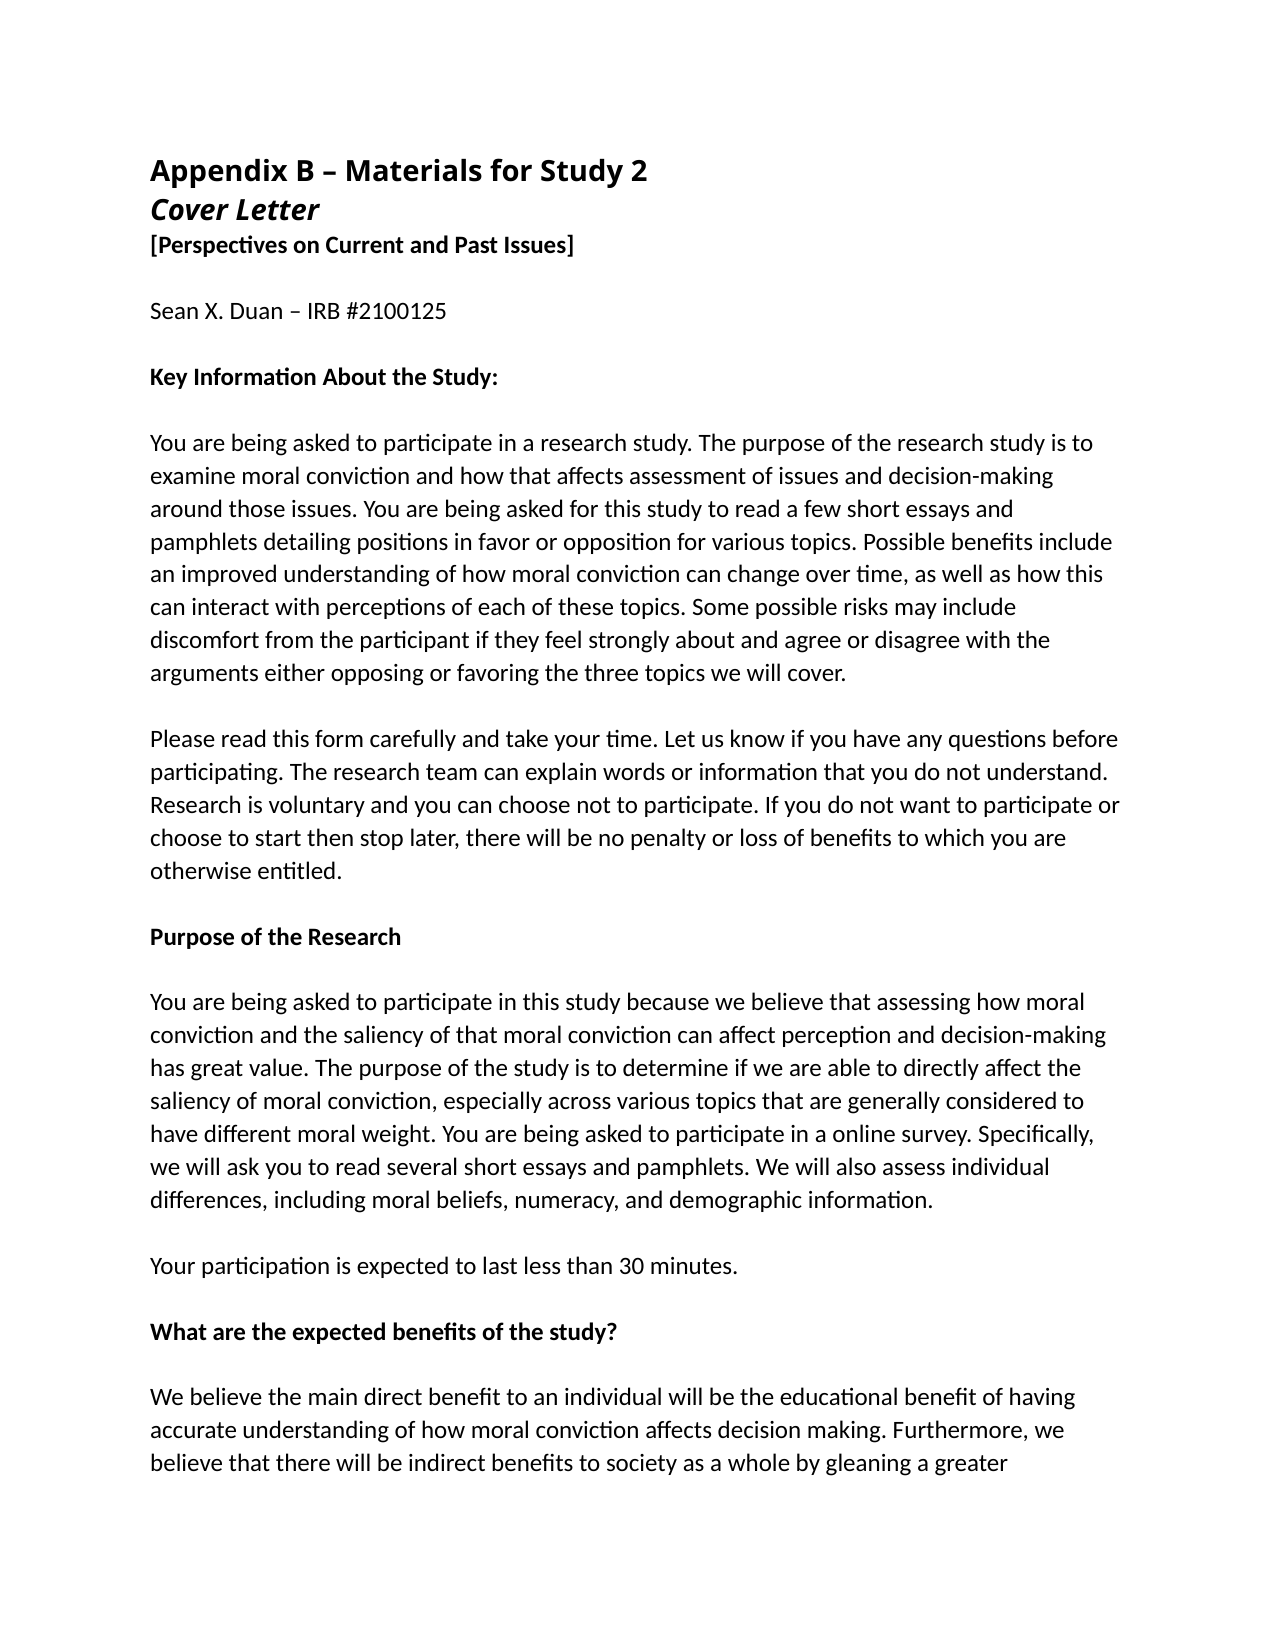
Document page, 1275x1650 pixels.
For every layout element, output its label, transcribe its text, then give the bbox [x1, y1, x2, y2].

subtitle Cover Letter [150, 190, 1125, 229]
subtitle Appendix B – Materials for Study 2 [150, 150, 1125, 190]
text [150, 229, 1125, 1478]
